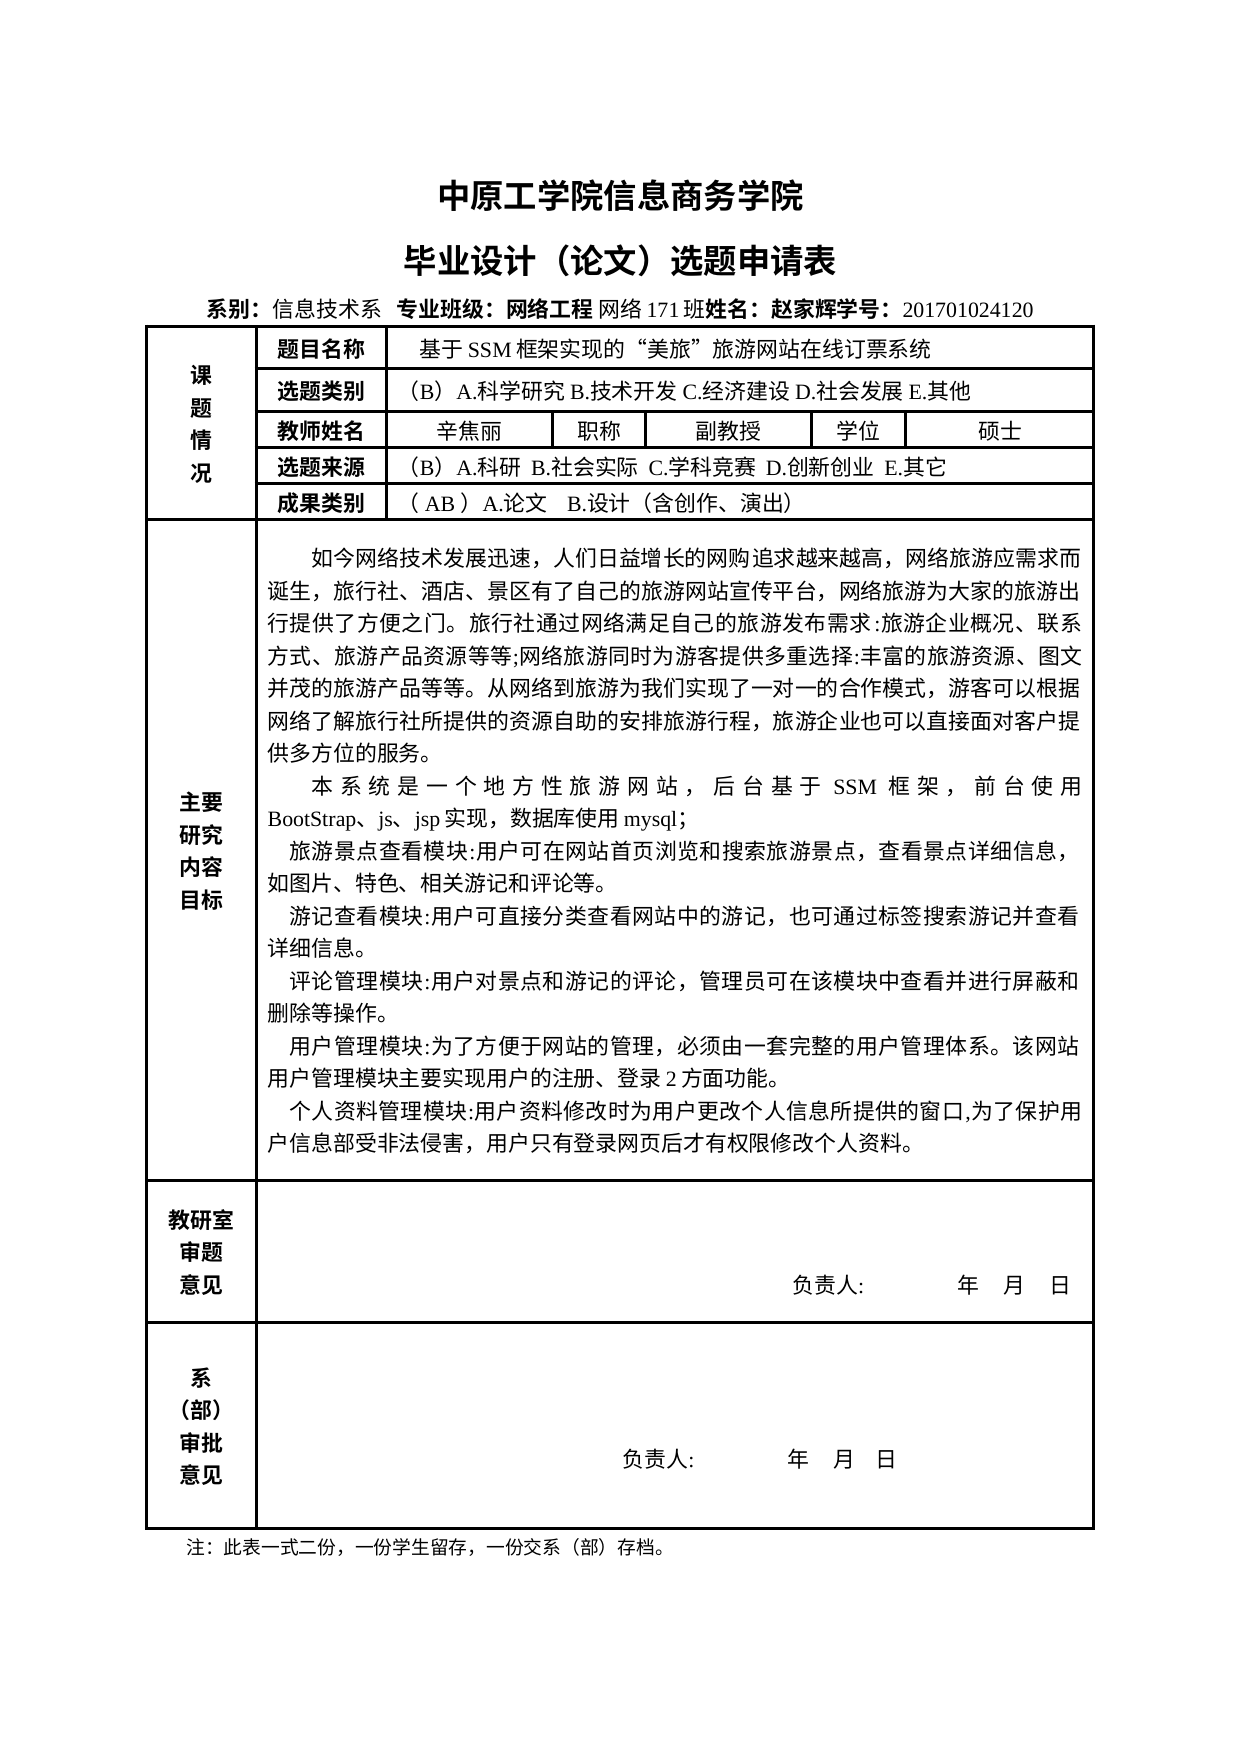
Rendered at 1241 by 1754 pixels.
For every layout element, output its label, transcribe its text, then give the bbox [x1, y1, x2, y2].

table_cell （ AB ）A.论文 B.设计（含创作、演出） [388, 485, 1092, 518]
table_cell 辛焦丽 [388, 413, 551, 446]
table_cell 副教授 [647, 413, 810, 446]
table_cell 如今网络技术发展迅速，人们日益增长的网购追求越来越高，网络旅游应需求而诞生，旅行社、酒店、景区有了自己的旅游网站宣传平台，网络旅游为大家的旅游出行提供了方便之门。旅行社通过网络满足自己的旅游发布需求:旅游企业概况、联系方式、旅游产品资源等等;网络旅游同时为游客提供多重选择:丰富的旅游资源、图文并茂的旅游产品等等。从网络到旅游为我们实现了一对一的合作模式，游客可以根据网络了解旅行社所提供的资源自助的安排旅游行程，旅游企业也可以直接面对客户提供多方位的服务。 本系统是一个地方性旅游网站，后台基于SSM框架，前台使用BootStrap、js、jsp实现，数据库使用mysql； 旅游景点查看模块:用户可在网站首页浏览和搜索旅游景点，查看景点详细信息，如图片、特色、相关游记和评论等。 游记查看模块:用户可直接分类查看网站中的游记，也可通过标签搜索游记并查看详细信息。 评论管理模块:用户对景点和游记的评论，管理员可在该模块中查看并进行屏蔽和删除等操作。 用户管理模块:为了方便于网站的管理，必须由一套完整的用户管理体系。该网站用户管理模块主要实现用户的注册、登录2方面功能。 个人资料管理模块:用户资料修改时为用户更改个人信息所提供的窗口,为了保护用户信息部受非法侵害，用户只有登录网页后才有权限修改个人资料。 [258, 521, 1092, 1178]
table_cell 成果类别 [258, 485, 385, 518]
text 注：此表一式二份，一份学生留存，一份交系（部）存档。 [177, 1530, 1064, 1562]
table_cell 选题类别 [258, 370, 385, 410]
table_cell （B）A.科研 B.社会实际 C.学科竞赛 D.创新创业 E.其它 [388, 449, 1092, 482]
table_header 课 题 情 况 [148, 328, 255, 518]
table_cell 教师姓名 [258, 413, 385, 446]
table_cell 负责人: 年 月 日 [258, 1182, 1092, 1321]
table_cell 硕士 [907, 413, 1092, 446]
table_cell 学位 [813, 413, 904, 446]
text 中原工学院信息商务学院 [187, 162, 1053, 227]
table_header 基于SSM框架实现的“美旅”旅游网站在线订票系统 [388, 328, 1092, 367]
table_cell 教研室 审题 意见 [148, 1182, 255, 1321]
table_cell 系（部）审批 意见 [148, 1324, 255, 1527]
text 系别：信息技术系 专业班级：网络工程 网络171班姓名：赵家辉学号：201701024120 [187, 292, 1053, 324]
table_cell 职称 [554, 413, 644, 446]
table_header 题目名称 [258, 328, 385, 367]
table_cell 主要 研究 内容 目标 [148, 521, 255, 1178]
text 毕业设计（论文）选题申请表 [187, 227, 1053, 292]
table_cell （B）A.科学研究 B.技术开发 C.经济建设 D.社会发展 E.其他 [388, 370, 1092, 410]
table_cell 负责人: 年 月 日 [258, 1324, 1092, 1527]
table_cell 选题来源 [258, 449, 385, 482]
